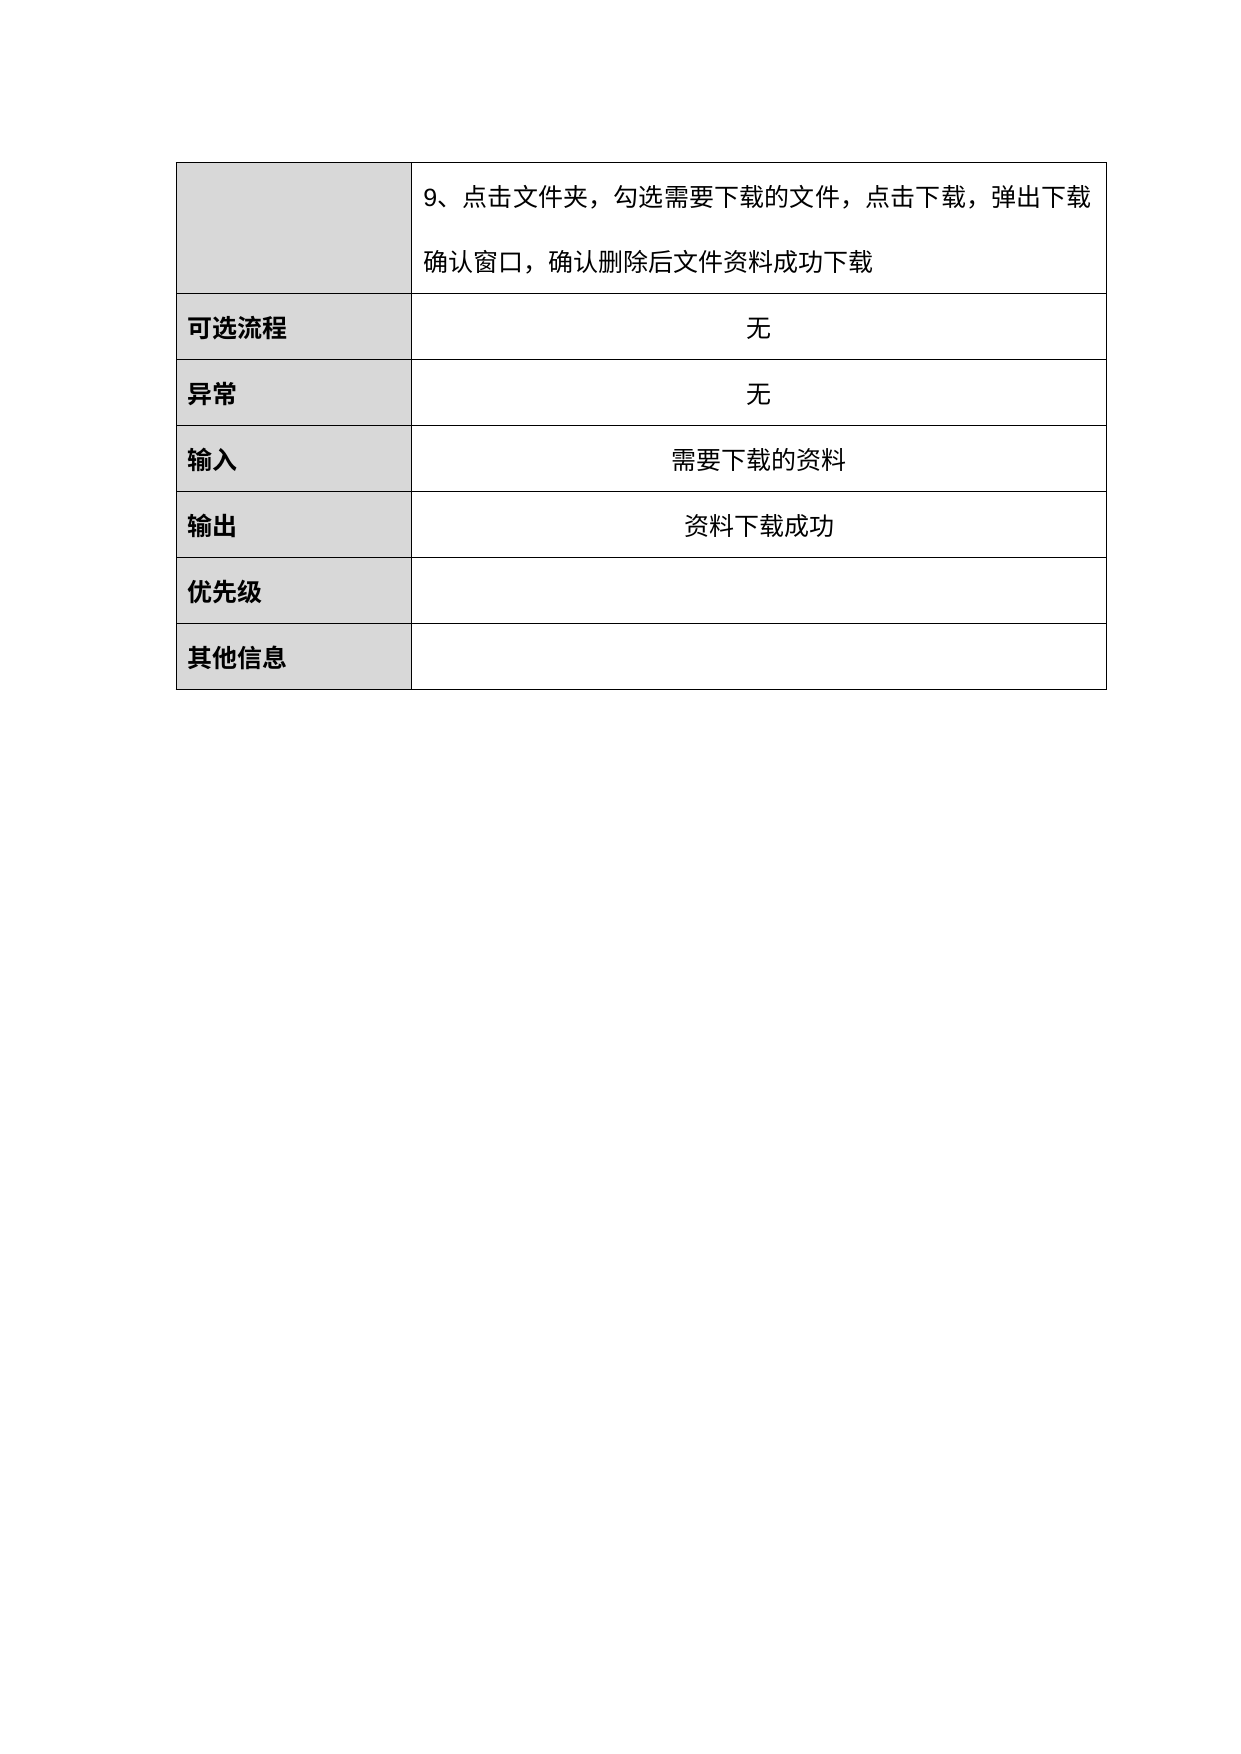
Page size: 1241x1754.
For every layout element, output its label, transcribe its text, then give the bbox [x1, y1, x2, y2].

table_cell 优先级 [177, 558, 411, 623]
table_cell 输出 [177, 492, 411, 557]
table_cell [412, 558, 1106, 623]
table_cell 其他信息 [177, 624, 411, 689]
table_cell [412, 624, 1106, 689]
table_cell 无 [412, 360, 1106, 425]
table_cell 资料下载成功 [412, 492, 1106, 557]
table_cell 输入 [177, 426, 411, 491]
table_cell 异常 [177, 360, 411, 425]
table_cell 无 [412, 294, 1106, 359]
table_cell 可选流程 [177, 294, 411, 359]
table_cell 正常流程 [177, 163, 411, 293]
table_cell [412, 163, 1106, 293]
table_cell 需要下载的资料 [412, 426, 1106, 491]
